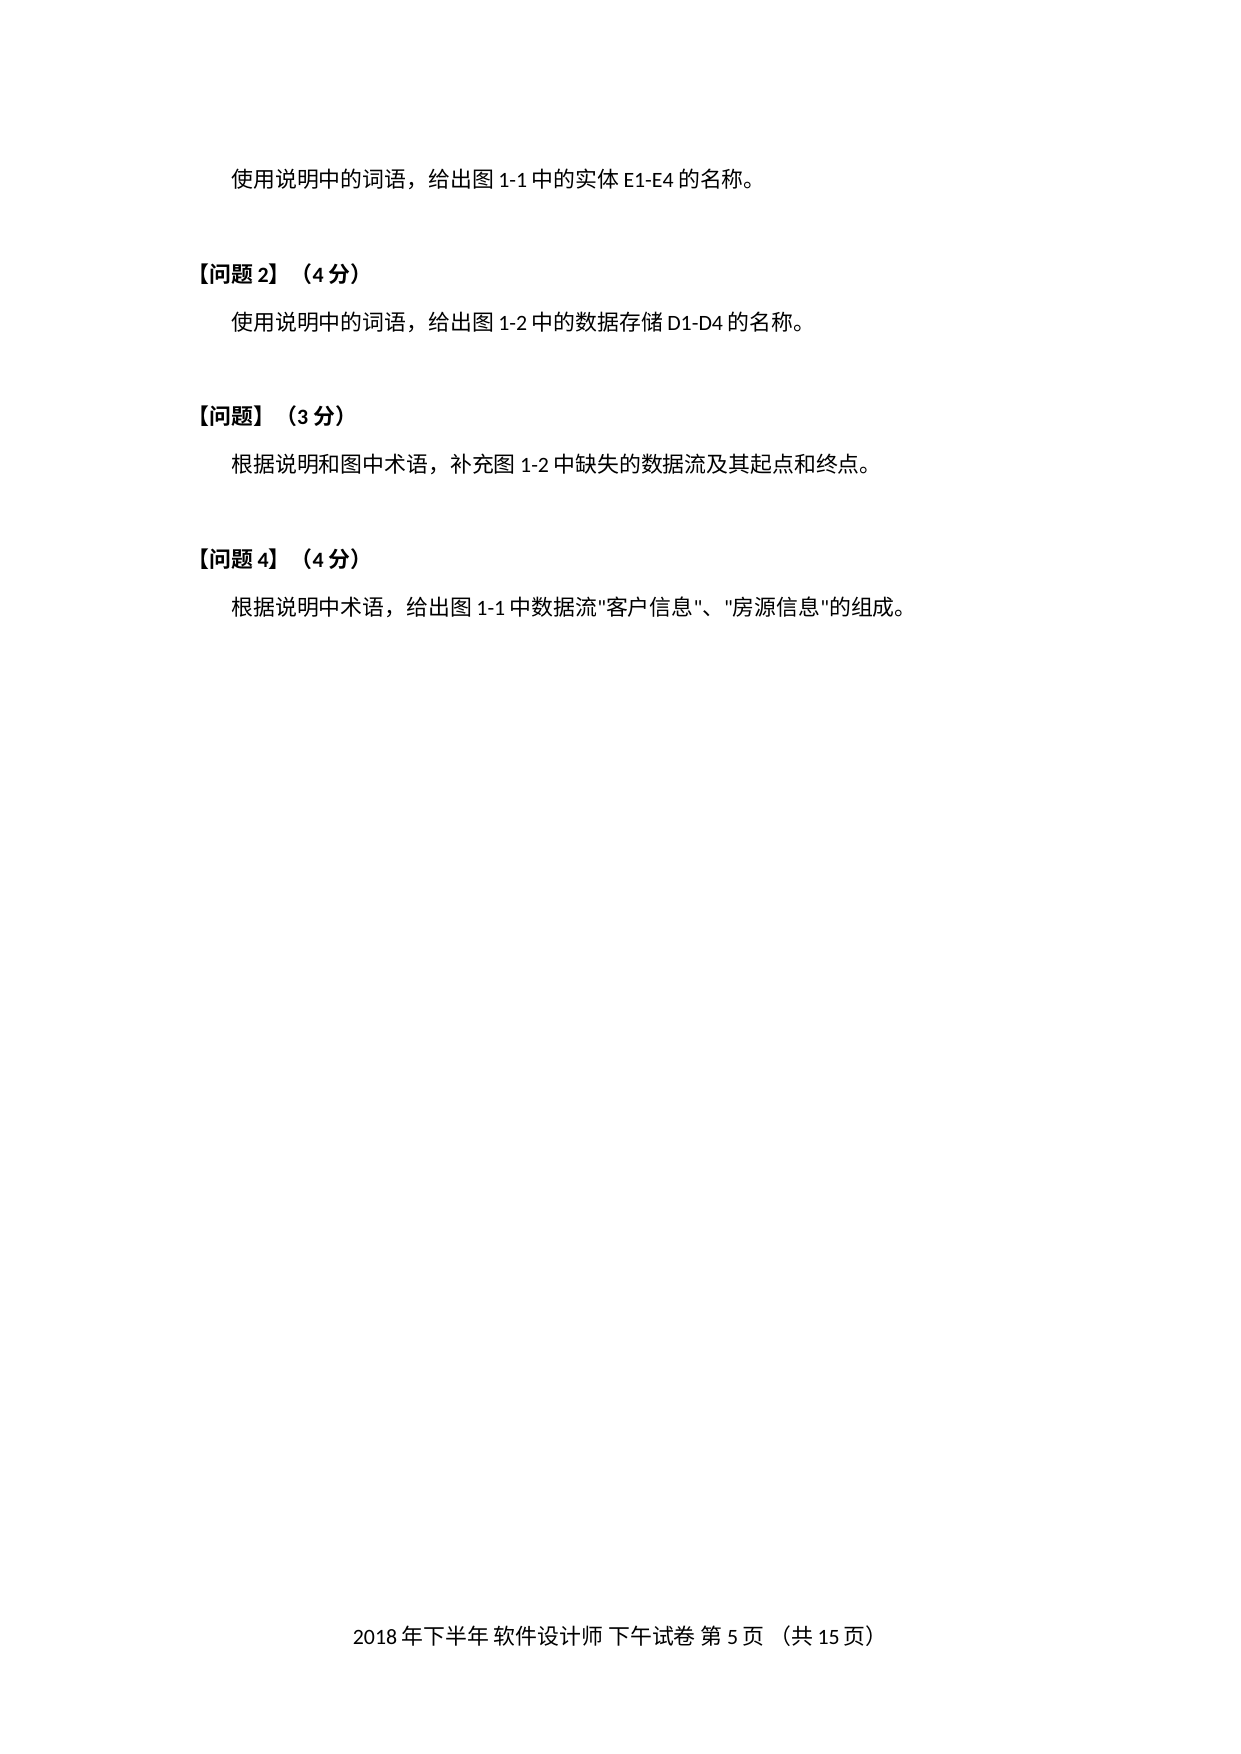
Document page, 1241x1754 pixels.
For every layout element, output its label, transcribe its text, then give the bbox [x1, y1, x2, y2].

text 根据说明和图中术语，补充图1-2中缺失的数据流及其起点和终点。 [187, 447, 1053, 479]
text 【问题】（3 分） [187, 399, 1053, 431]
text 【问题4】（4 分） [187, 541, 1053, 574]
text 【问题2】（4分） [187, 256, 1053, 289]
text 使用说明中的词语，给出图1-1中的实体E1-E4的名称。 [187, 162, 1053, 194]
text 使用说明中的词语，给出图1-2中的数据存储D1-D4的名称。 [187, 304, 1053, 337]
text 根据说明中术语，给出图1-1中数据流"客户信息"、"房源信息"的组成。 [187, 589, 1053, 622]
